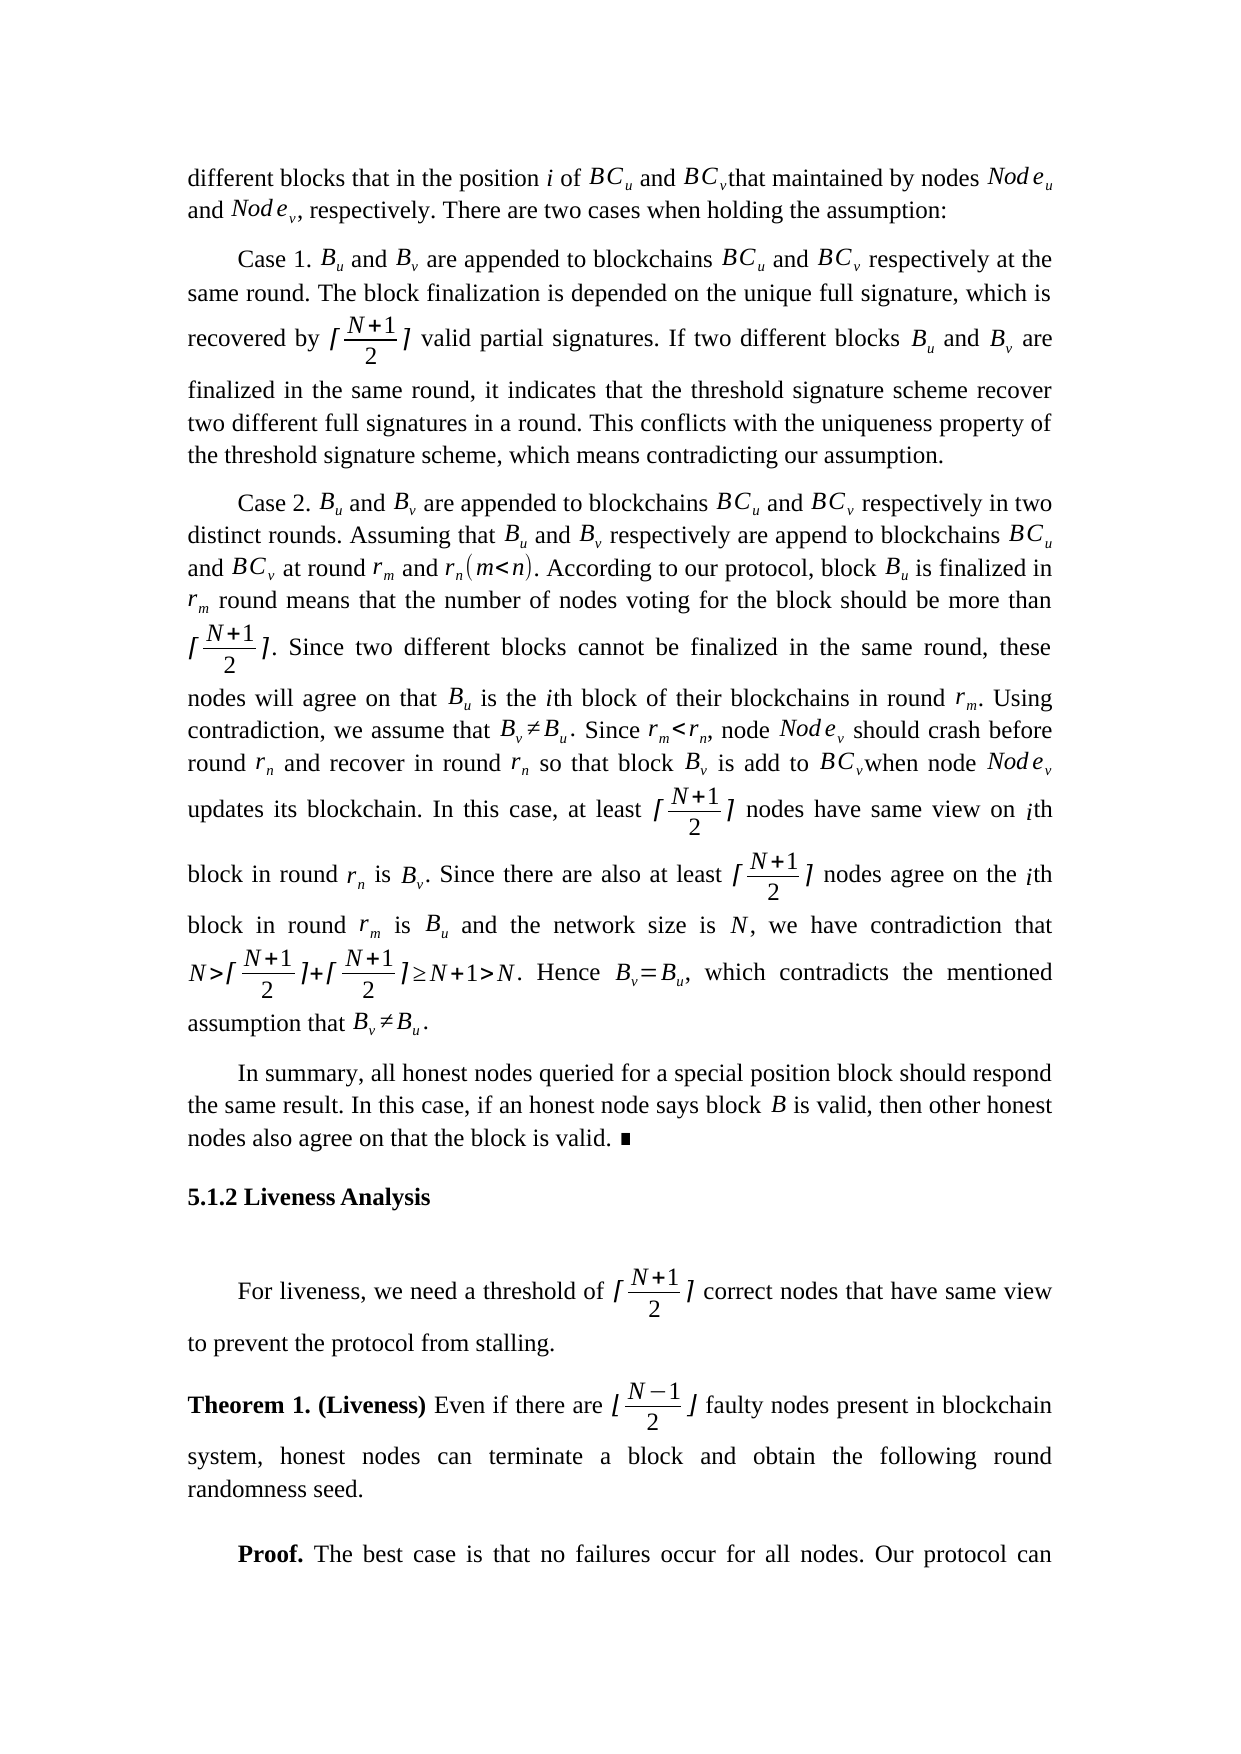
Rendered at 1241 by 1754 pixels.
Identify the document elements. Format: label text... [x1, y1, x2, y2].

text In summary, all honest nodes queried for a special position block should respond the same result. In this case, if an honest node says block is valid, then other honest nodes also agree on that the block is valid. [187, 1056, 1053, 1153]
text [187, 162, 1053, 227]
text For liveness, we need a threshold of correct nodes that have same view to prevent the protocol from stalling. [187, 1261, 1053, 1358]
text Case 1. and are appended to blockchains and respectively at the same round. The block finalization is depended on the unique full signature, which is recovered by valid partial signatures. If two different blocks and are finalized in the same round, it indicates that the threshold signature scheme recover two different full signatures in a round. This conflicts with the uniqueness property of the threshold signature scheme, which means contradicting our assumption. [187, 243, 1053, 471]
text Case 2. and are appended to blockchains and respectively in two distinct rounds. Assuming that and respectively are append to blockchains and at round and . According to our protocol, block is finalized in round means that the number of nodes voting for the block should be more than . Since two different blocks cannot be finalized in the same round, these nodes will agree on that is the th block of their blockchains in round . Using contradiction, we assume that Since , node should crash before round and recover in round so that block is add to when node updates its blockchain. In this case, at least nodes have same view on th block in round is . Since there are also at least nodes agree on the th block in round is and the network size is , we have contradiction that . Hence , which contradicts the mentioned assumption that [187, 487, 1053, 1039]
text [187, 1537, 1053, 1569]
subtitle 5.1.2 Liveness Analysis [187, 1180, 1053, 1213]
text Theorem 1. (Liveness) Even if there are faulty nodes present in blockchain system, honest nodes can terminate a block and obtain the following round randomness seed. [187, 1374, 1053, 1504]
